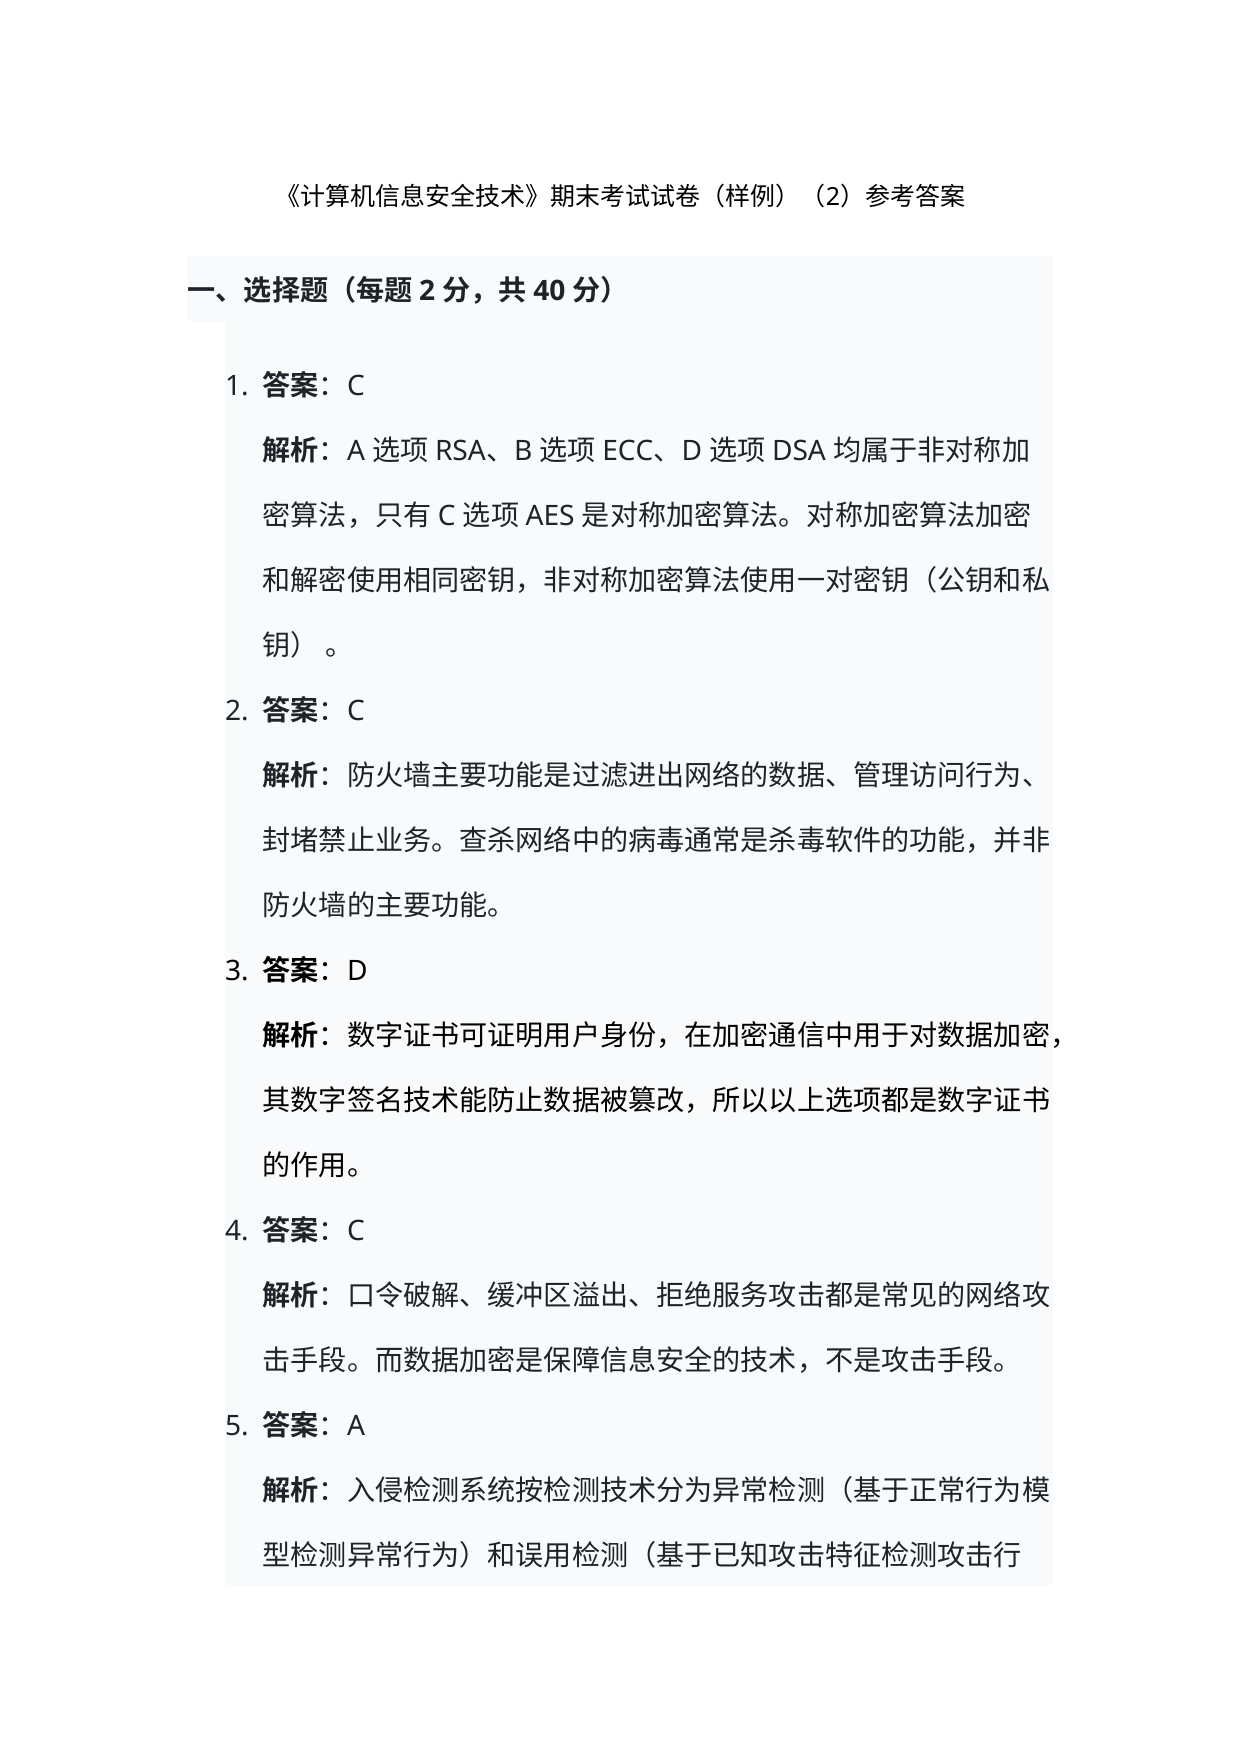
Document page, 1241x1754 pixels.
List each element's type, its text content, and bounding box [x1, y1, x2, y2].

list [225, 1390, 1053, 1585]
text 一、选择题（每题 2 分，共 40 分） [187, 256, 1053, 321]
list 答案：C 解析：A 选项 RSA、B 选项 ECC、D 选项 DSA 均属于非对称加密算法，只有 C 选项 AES 是对称加密算法。对称加密算法加密和解密使用相同密钥，非对称加密算法使用一对密钥（公钥和私钥） 。 [225, 350, 1053, 675]
list 答案：C 解析：口令破解、缓冲区溢出、拒绝服务攻击都是常见的网络攻击手段。而数据加密是保障信息安全的技术，不是攻击手段。 [225, 1195, 1053, 1390]
list 答案：C 解析：防火墙主要功能是过滤进出网络的数据、管理访问行为、封堵禁止业务。查杀网络中的病毒通常是杀毒软件的功能，并非防火墙的主要功能。 [225, 675, 1053, 935]
text 《计算机信息安全技术》期末考试试卷（样例）​（2）参考答案 [187, 162, 1053, 227]
list 答案：D 解析：数字证书可证明用户身份，在加密通信中用于对数据加密，其数字签名技术能防止数据被篡改，所以以上选项都是数字证书的作用。 [225, 935, 1053, 1195]
